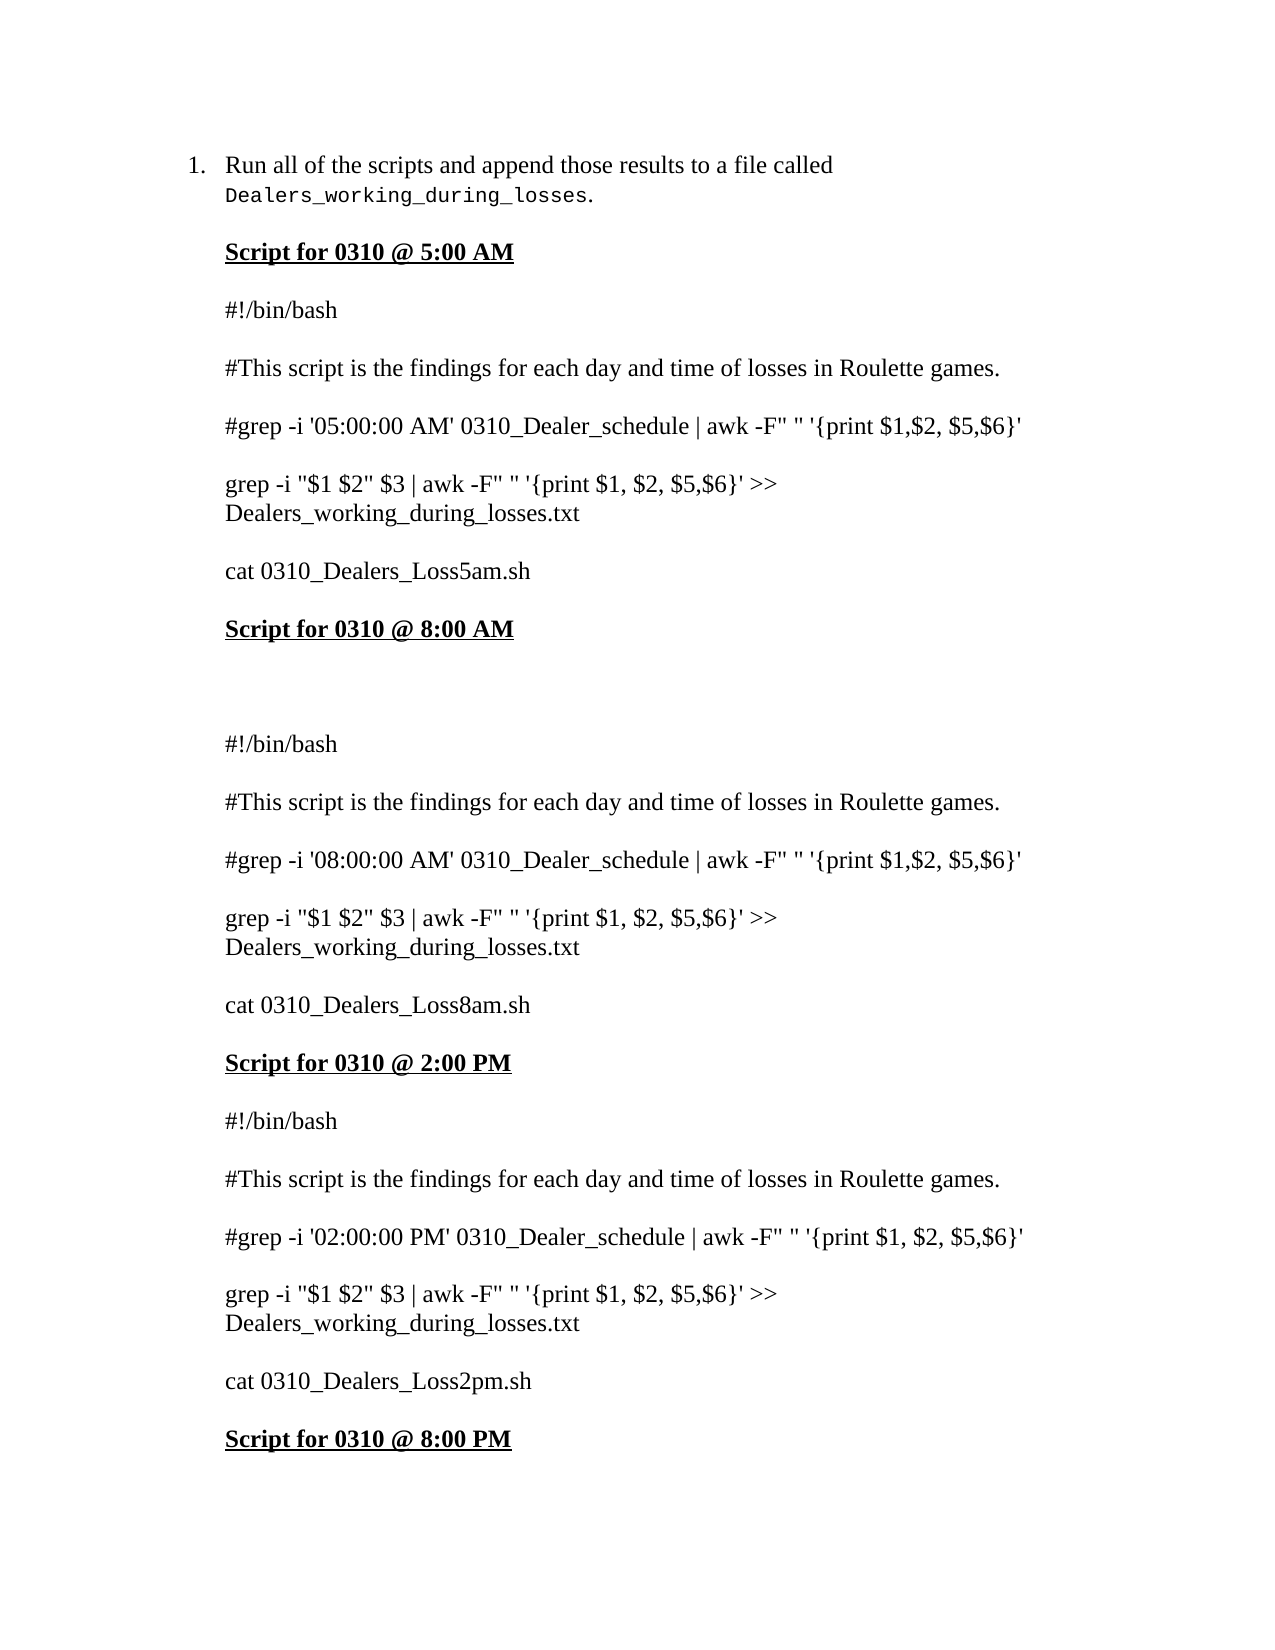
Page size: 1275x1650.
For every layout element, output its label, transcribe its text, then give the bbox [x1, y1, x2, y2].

text #!/bin/bash [225, 1106, 1125, 1134]
text grep -i "$1 $2" $3 | awk -F" " '{print $1, $2, $5,$6}' >> Dealers_working_during_losses.txt [225, 903, 1125, 961]
text #!/bin/bash [225, 729, 1125, 758]
text Script for 0310 @ 2:00 PM [225, 1048, 1125, 1077]
text Script for 0310 @ 5:00 AM [225, 237, 1125, 266]
text Script for 0310 @ 8:00 AM [225, 614, 1125, 642]
text #This script is the findings for each day and time of losses in Roulette games. [225, 1164, 1125, 1192]
text #grep -i '08:00:00 AM' 0310_Dealer_schedule | awk -F" " '{print $1,$2, $5,$6}' [225, 845, 1125, 874]
text grep -i "$1 $2" $3 | awk -F" " '{print $1, $2, $5,$6}' >> Dealers_working_during_losses.txt [225, 469, 1125, 527]
text #!/bin/bash [225, 295, 1125, 324]
text cat 0310_Dealers_Loss5am.sh [225, 556, 1125, 584]
text #grep -i '02:00:00 PM' 0310_Dealer_schedule | awk -F" " '{print $1, $2, $5,$6}' [225, 1222, 1125, 1250]
text #This script is the findings for each day and time of losses in Roulette games. [225, 353, 1125, 382]
text cat 0310_Dealers_Loss2pm.sh [225, 1366, 1125, 1395]
text #This script is the findings for each day and time of losses in Roulette games. [150, 787, 1125, 816]
text grep -i "$1 $2" $3 | awk -F" " '{print $1, $2, $5,$6}' >> Dealers_working_during_losses.txt [225, 1279, 1125, 1337]
list Run all of the scripts and append those results to a file called Dealers_working_during_losses. [187, 150, 1125, 208]
text cat 0310_Dealers_Loss8am.sh [225, 990, 1125, 1019]
text #grep -i '05:00:00 AM' 0310_Dealer_schedule | awk -F" " '{print $1,$2, $5,$6}' [225, 411, 1125, 440]
text Script for 0310 @ 8:00 PM [225, 1424, 1125, 1453]
